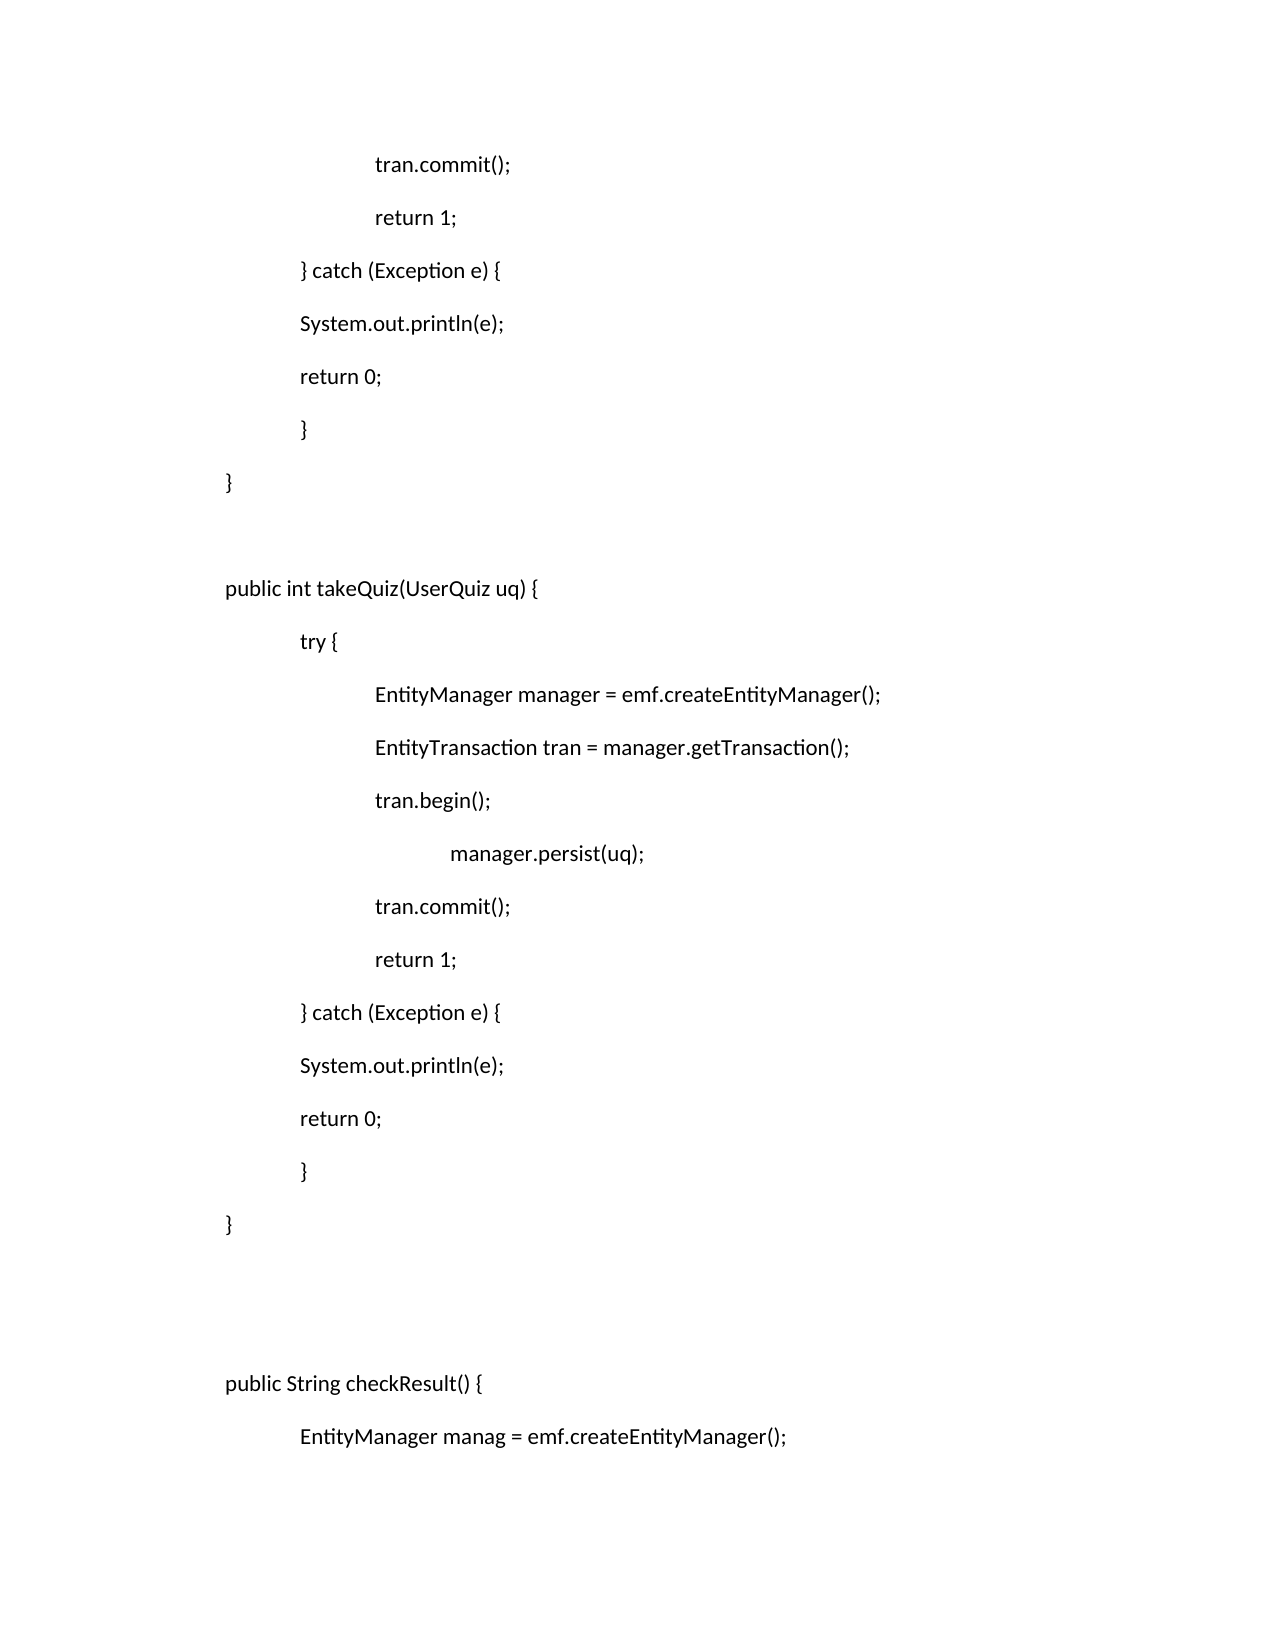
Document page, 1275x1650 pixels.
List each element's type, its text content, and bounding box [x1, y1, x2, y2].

text public int takeQuiz(UserQuiz uq) { [150, 574, 1125, 602]
text } catch (Exception e) { [150, 256, 1125, 284]
text public String checkResult() { [150, 1369, 1125, 1397]
text EntityManager manager = emf.createEntityManager(); [150, 680, 1125, 708]
text return 0; [150, 362, 1125, 390]
text tran.begin(); [150, 786, 1125, 814]
text return 0; [150, 1104, 1125, 1132]
text EntityTransaction tran = manager.getTransaction(); [150, 733, 1125, 761]
text } [150, 415, 1125, 443]
text } [150, 1157, 1125, 1185]
text } catch (Exception e) { [150, 998, 1125, 1026]
text tran.commit(); [150, 150, 1125, 178]
text EntityManager manag = emf.createEntityManager(); [150, 1422, 1125, 1451]
text System.out.println(e); [150, 309, 1125, 337]
text manager.persist(uq); [150, 839, 1125, 867]
text return 1; [150, 945, 1125, 973]
text System.out.println(e); [150, 1051, 1125, 1079]
text } [150, 1210, 1125, 1238]
text try { [150, 627, 1125, 655]
text } [150, 468, 1125, 496]
text return 1; [150, 203, 1125, 231]
text tran.commit(); [150, 892, 1125, 920]
